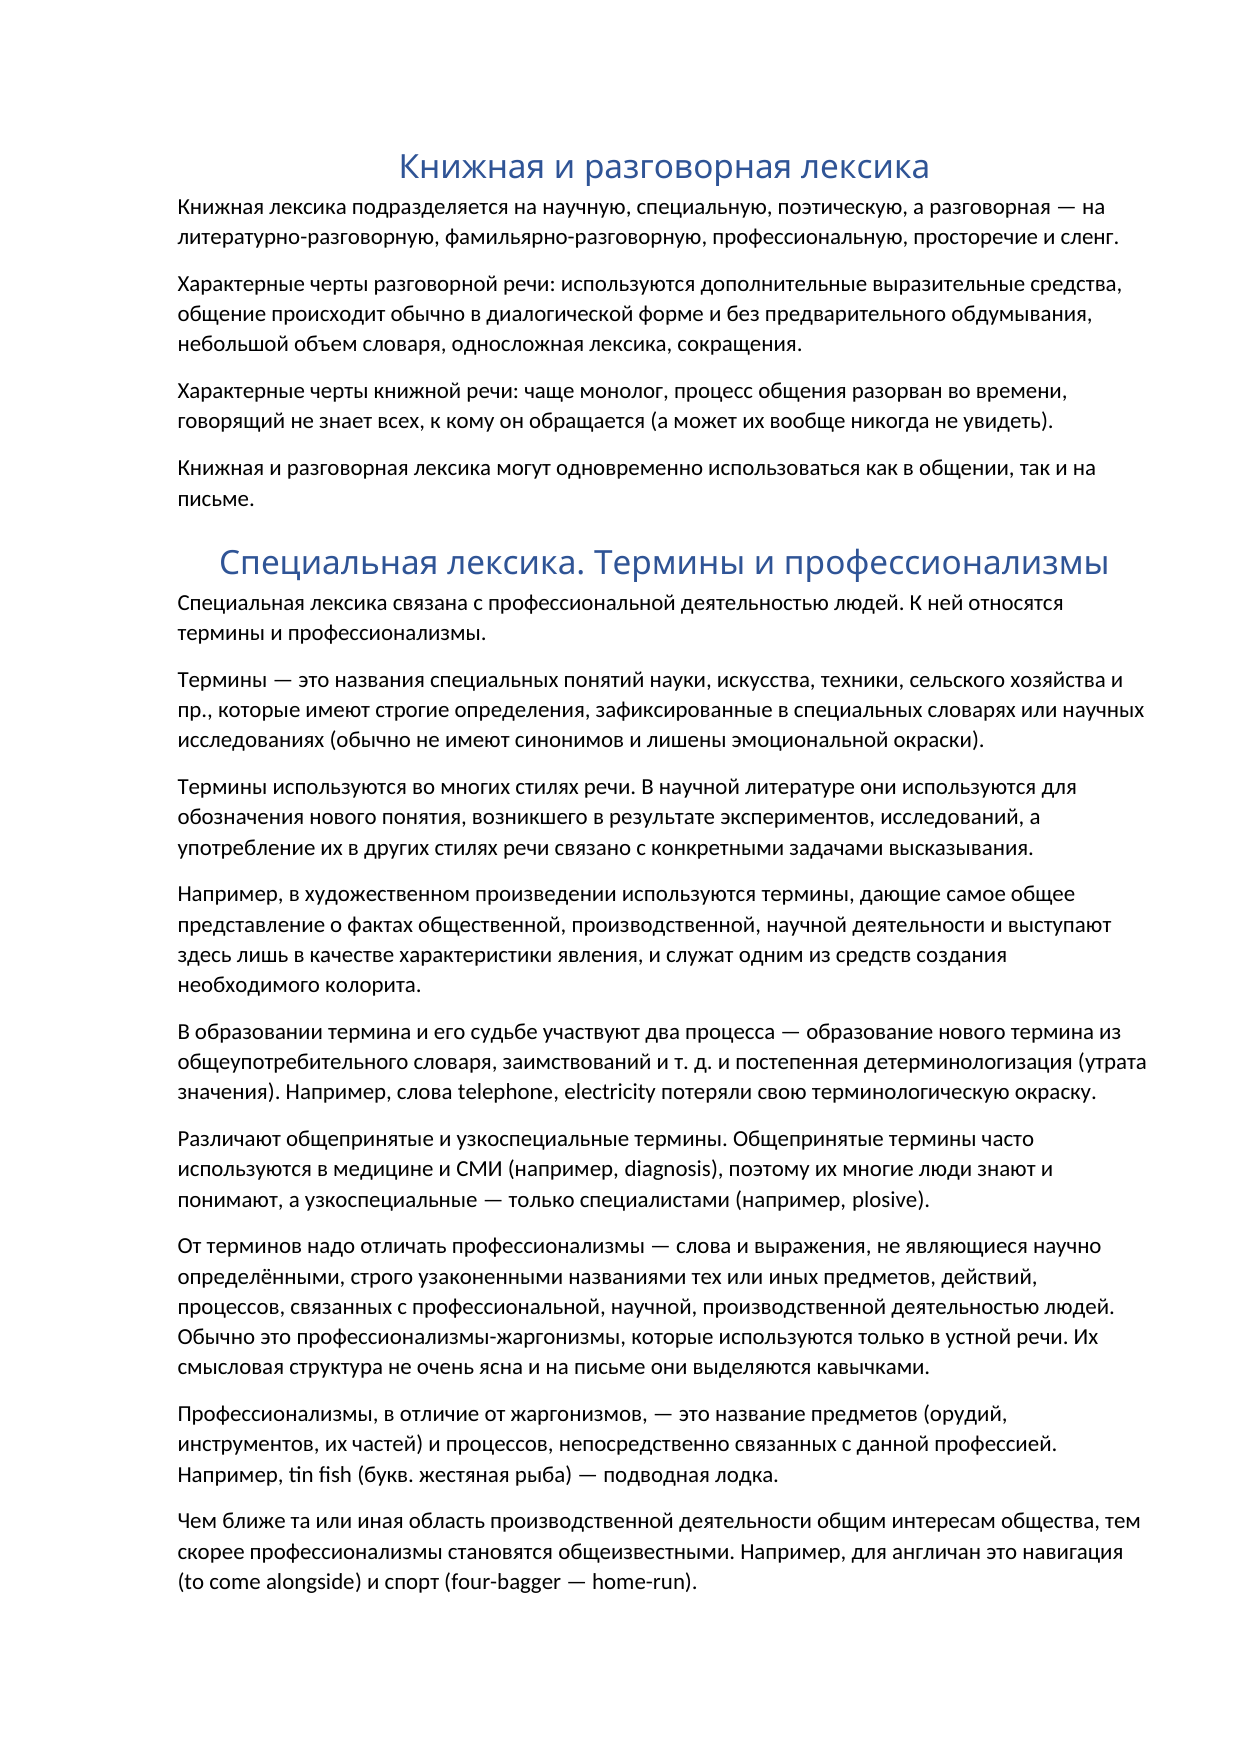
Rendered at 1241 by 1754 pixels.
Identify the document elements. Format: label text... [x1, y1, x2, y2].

text От терминов надо отличать профессионализмы — слова и выражения, не являющиеся научно определёнными, строго узаконенными названиями тех или иных предметов, действий, процессов, связанных с профессиональной, научной, производственной деятельностью людей. Обычно это профессионализмы-жаргонизмы, которые используются только в устной речи. Их смысловая структура не очень ясна и на письме они выделяются кавычками. [177, 1232, 1152, 1381]
text Чем ближе та или иная область производственной деятельности общим интересам общества, тем скорее профессионализмы становятся общеизвестными. Например, для англичан это навигация (to come alongside) и спорт (four-bagger — home-run). [177, 1507, 1152, 1595]
text Термины — это названия специальных понятий науки, искусства, техники, сельского хозяйства и пр., которые имеют строгие определения, зафиксированные в специальных словарях или научных исследованиях (обычно не имеют синонимов и лишены эмоциональной окраски). [177, 665, 1152, 753]
text Книжная и разговорная лексика могут одновременно использоваться как в общении, так и на письме. [177, 453, 1152, 512]
text Книжная лексика подразделяется на научную, специальную, поэтическую, а разговорная — на литературно-разговорную, фамильярно-разговорную, профессиональную, просторечие и сленг. [177, 192, 1152, 250]
text Характерные черты книжной речи: чаще монолог, процесс общения разорван во времени, говорящий не знает всех, к кому он обращается (а может их вообще никогда не увидеть). [177, 376, 1152, 435]
text Специальная лексика связана с профессиональной деятельностью людей. К ней относятся термины и профессионализмы. [177, 588, 1152, 646]
subtitle Книжная и разговорная лексика [177, 143, 1152, 188]
text Различают общепринятые и узкоспециальные термины. Общепринятые термины часто используются в медицине и СМИ (например, diagnosis), поэтому их многие люди знают и понимают, а узкоспециальные — только специалистами (например, plosive). [177, 1124, 1152, 1213]
text Характерные черты разговорной речи: используются дополнительные выразительные средства, общение происходит обычно в диалогической форме и без предварительного обдумывания, небольшой объем словаря, односложная лексика, сокращения. [177, 269, 1152, 358]
text Термины используются во многих стилях речи. В научной литературе они используются для обозначения нового понятия, возникшего в результате экспериментов, исследований, а употребление их в других стилях речи связано с конкретными задачами высказывания. [177, 772, 1152, 861]
subtitle Специальная лексика. Термины и профессионализмы [177, 539, 1152, 584]
text Например, в художественном произведении используются термины, дающие самое общее представление о фактах общественной, производственной, научной деятельности и выступают здесь лишь в качестве характеристики явления, и служат одним из средств создания необходимого колорита. [177, 879, 1152, 998]
text Профессионализмы, в отличие от жаргонизмов, — это название предметов (орудий, инструментов, их частей) и процессов, непосредственно связанных с данной профессией. Например, tin fish (букв. жестяная рыба) — подводная лодка. [177, 1399, 1152, 1488]
text В образовании термина и его судьбе участвуют два процесса — образование нового термина из общеупотребительного словаря, заимствований и т. д. и постепенная детерминологизация (утрата значения). Например, слова telephone, electricity потеряли свою терминологическую окраску. [177, 1017, 1152, 1106]
